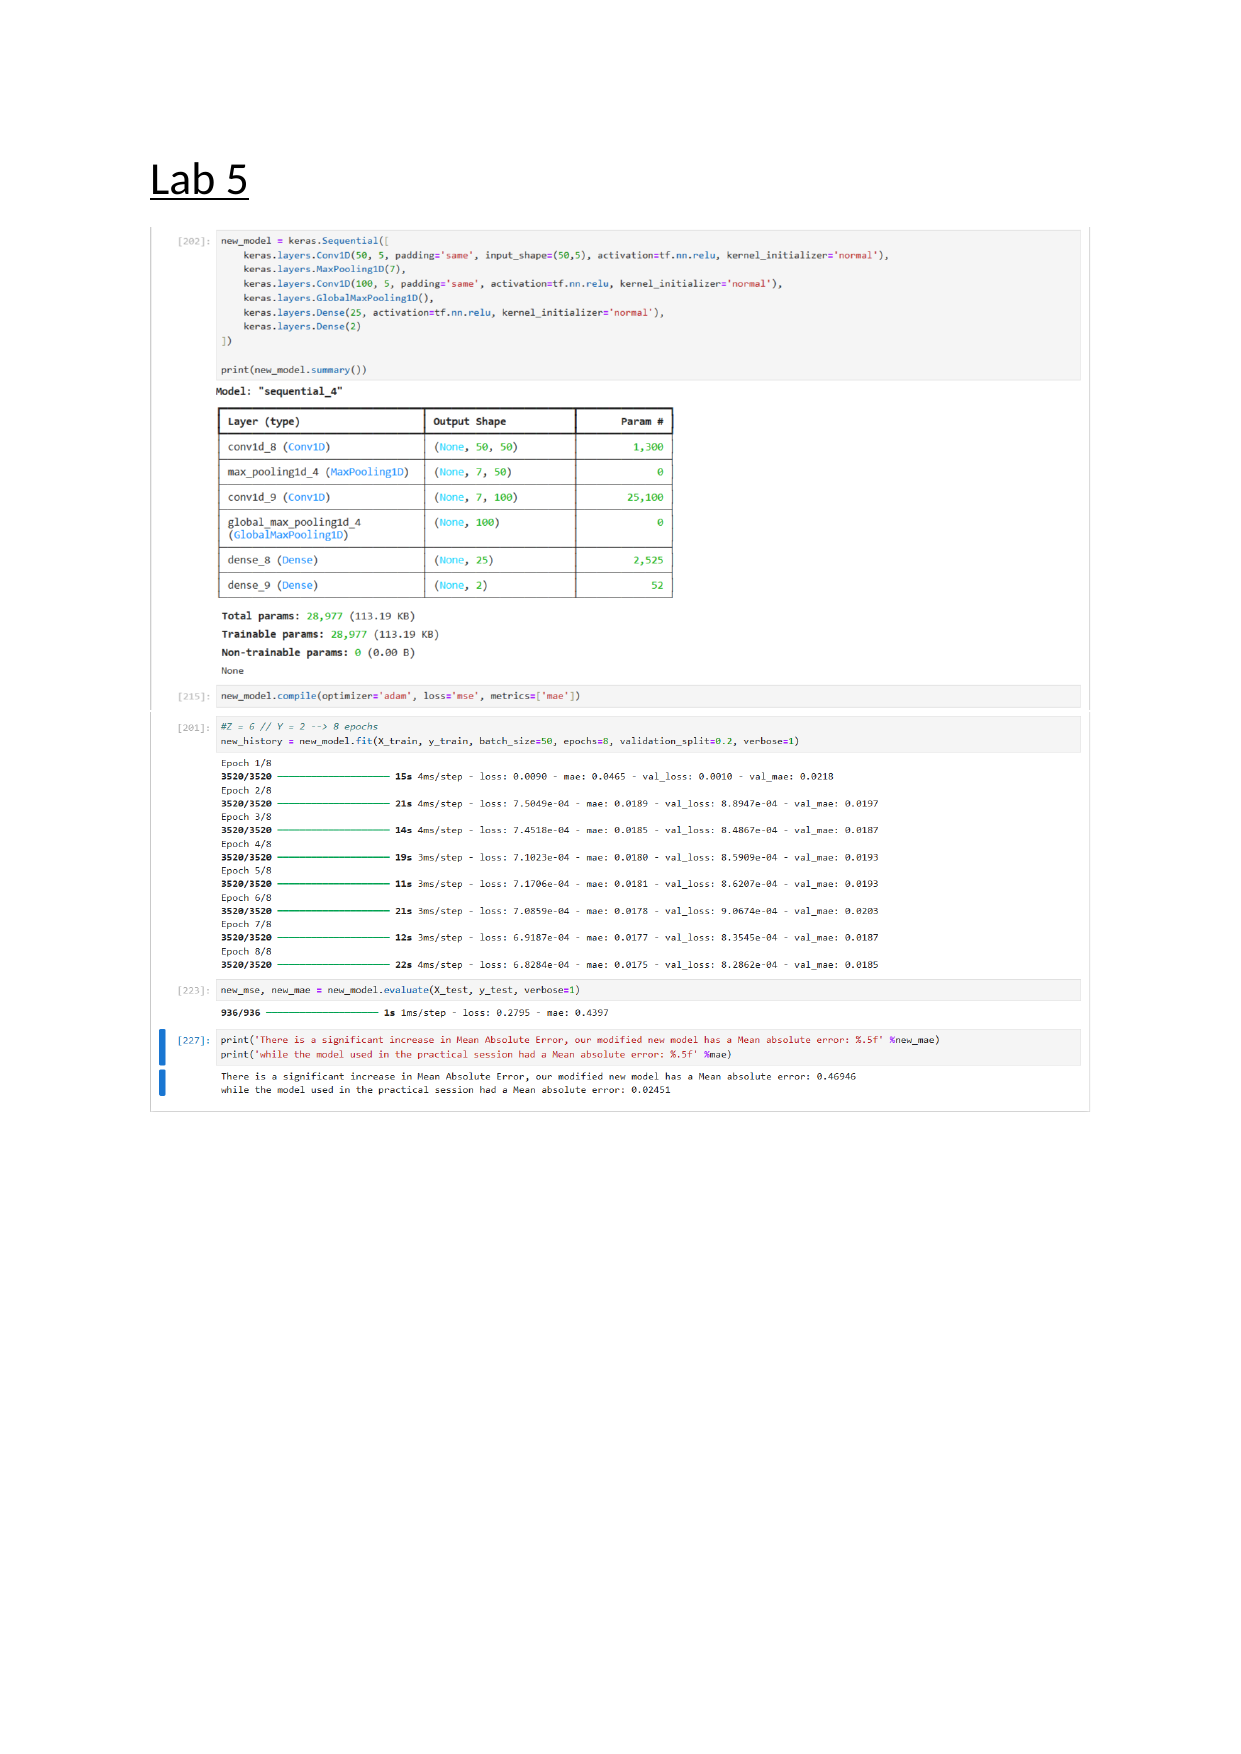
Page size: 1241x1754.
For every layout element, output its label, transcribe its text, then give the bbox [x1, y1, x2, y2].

picture [150, 712, 1091, 1112]
text Lab 5 [150, 150, 1090, 206]
picture [150, 227, 1091, 710]
